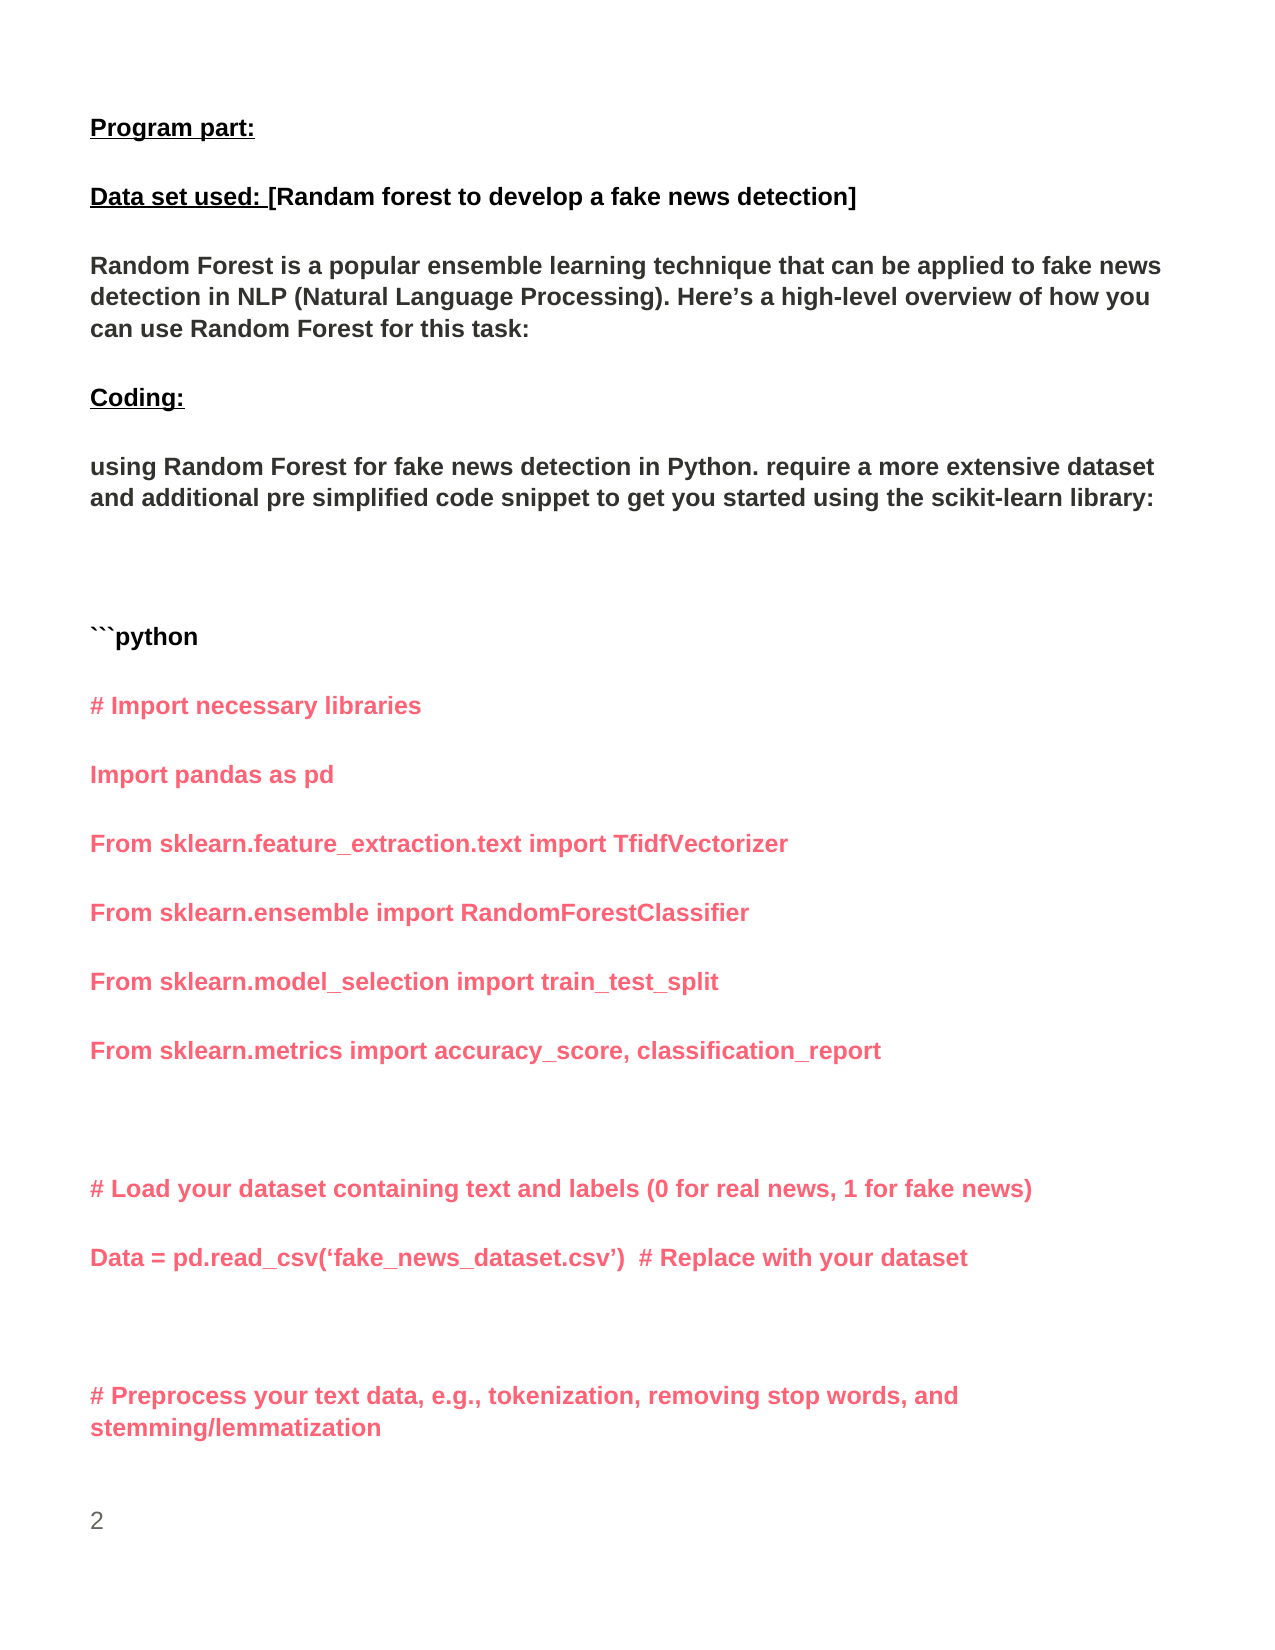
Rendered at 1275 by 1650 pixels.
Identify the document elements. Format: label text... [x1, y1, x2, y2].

text From sklearn.feature_extraction.text import TfidfVectorizer [90, 829, 1185, 857]
text Coding: [90, 383, 1185, 412]
text ```python [90, 622, 1185, 650]
text # Load your dataset containing text and labels (0 for real news, 1 for fake news) [90, 1174, 1185, 1203]
text using Random Forest for fake news detection in Python. require a more extensive dataset and additional pre simplified code snippet to get you started using the scikit-learn library: [90, 452, 1185, 512]
text From sklearn.ensemble import RandomForestClassifier [90, 898, 1185, 927]
text Data = pd.read_csv(‘fake_news_dataset.csv’) # Replace with your dataset [90, 1243, 1185, 1272]
text Data set used: [Randam forest to develop a fake news detection] [90, 182, 1185, 210]
text Random Forest is a popular ensemble learning technique that can be applied to fake news detection in NLP (Natural Language Processing). Here’s a high-level overview of how you can use Random Forest for this task: [90, 251, 1185, 342]
text # Import necessary libraries [90, 691, 1185, 719]
text Import pandas as pd [90, 760, 1185, 788]
text From sklearn.model_selection import train_test_split [90, 967, 1185, 996]
text Program part: [90, 112, 1185, 141]
text # Preprocess your text data, e.g., tokenization, removing stop words, and stemming/lemmatization [90, 1381, 1185, 1442]
text From sklearn.metrics import accuracy_score, classification_report [90, 1036, 1185, 1065]
